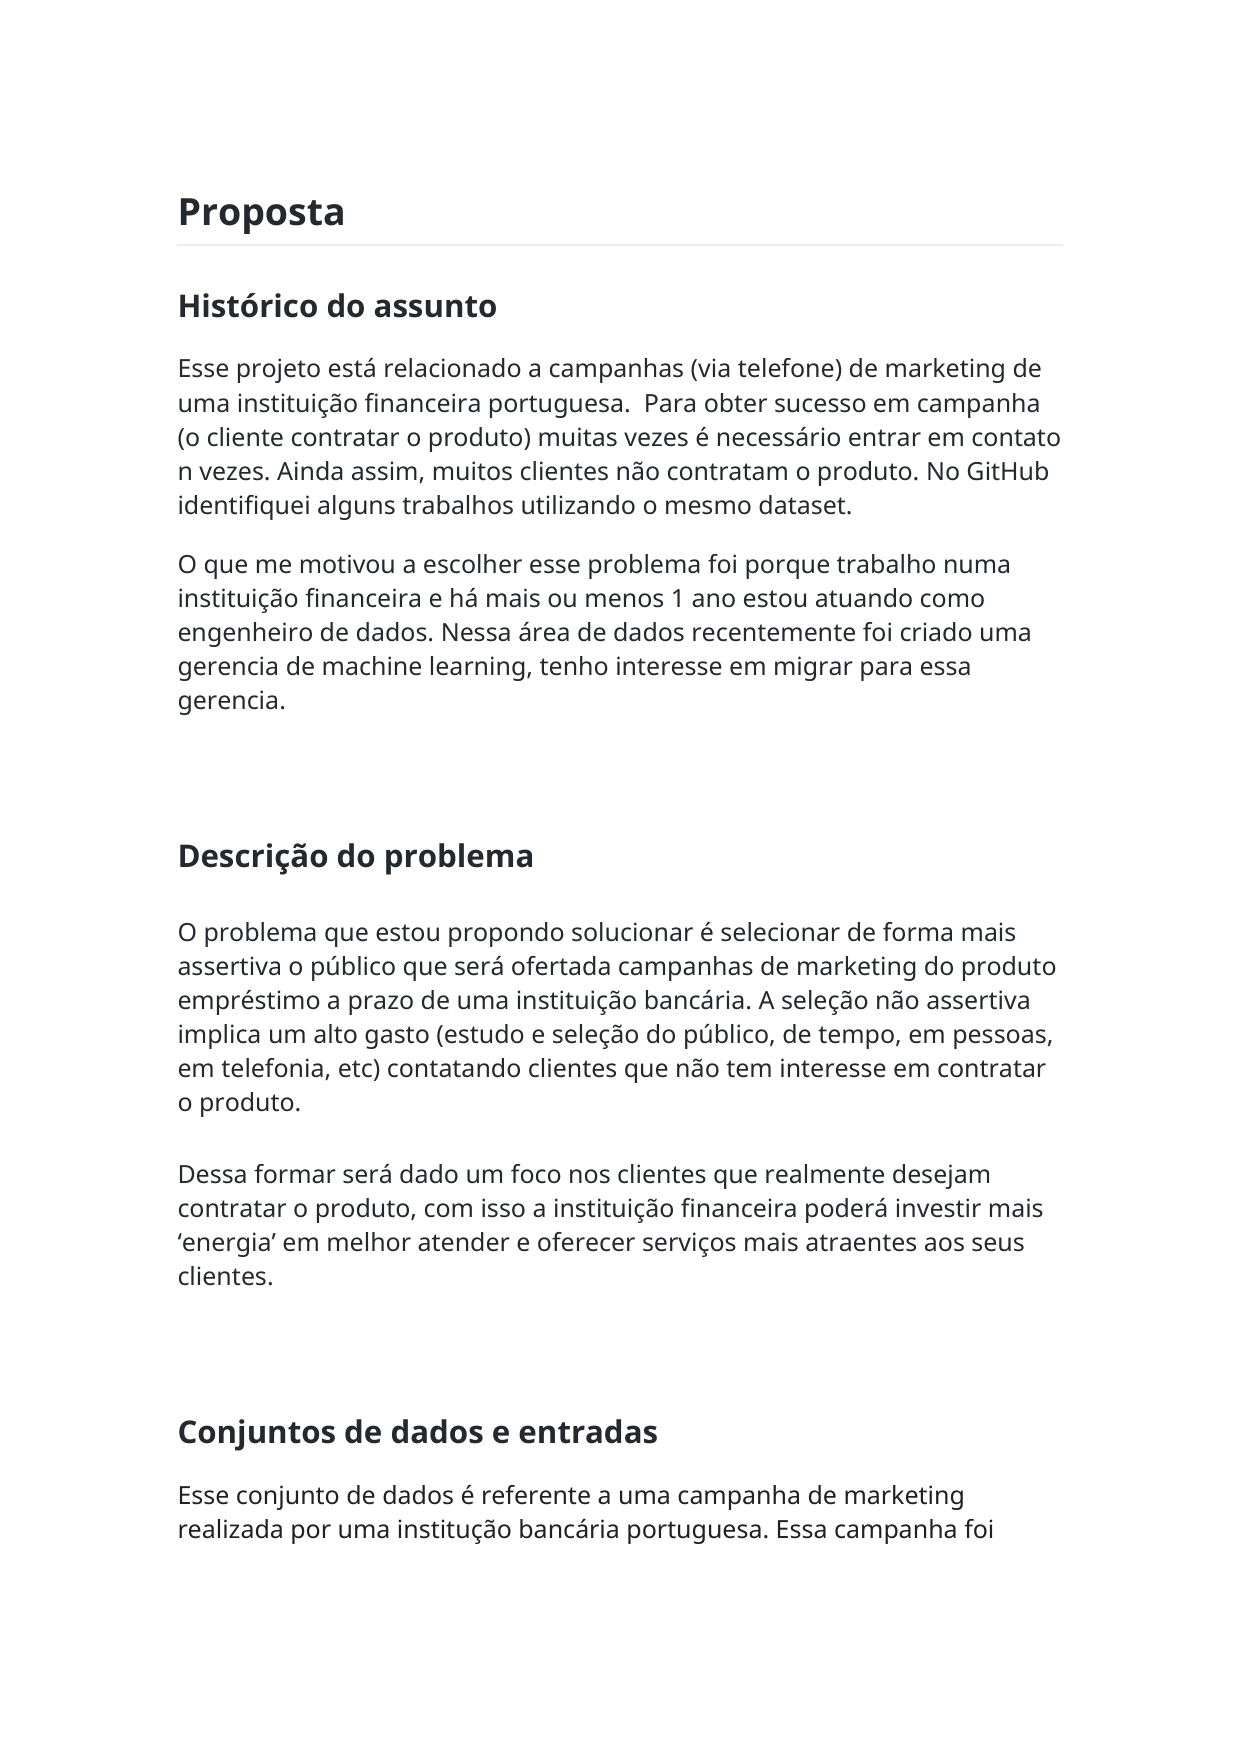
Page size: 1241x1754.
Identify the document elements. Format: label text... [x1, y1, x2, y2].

text O problema que estou propondo solucionar é selecionar de forma mais assertiva o público que será ofertada campanhas de marketing do produto empréstimo a prazo de uma instituição bancária. A seleção não assertiva implica um alto gasto (estudo e seleção do público, de tempo, em pessoas, em telefonia, etc) contatando clientes que não tem interesse em contratar o produto. [177, 914, 1063, 1119]
text Proposta [177, 185, 1063, 244]
text Descrição do problema [177, 834, 1063, 877]
text Conjuntos de dados e entradas [177, 1410, 1063, 1453]
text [177, 1478, 1063, 1546]
text Dessa formar será dado um foco nos clientes que realmente desejam contratar o produto, com isso a instituição financeira poderá investir mais ‘energia’ em melhor atender e oferecer serviços mais atraentes aos seus clientes. [177, 1156, 1063, 1293]
text O que me motivou a escolher esse problema foi porque trabalho numa instituição financeira e há mais ou menos 1 ano estou atuando como engenheiro de dados. Nessa área de dados recentemente foi criado uma gerencia de machine learning, tenho interesse em migrar para essa gerencia. [177, 546, 1063, 717]
text Histórico do assunto [177, 283, 1063, 326]
text Esse projeto está relacionado a campanhas (via telefone) de marketing de uma instituição financeira portuguesa. Para obter sucesso em campanha (o cliente contratar o produto) muitas vezes é necessário entrar em contato n vezes. Ainda assim, muitos clientes não contratam o produto. No GitHub identifiquei alguns trabalhos utilizando o mesmo dataset. [177, 351, 1063, 521]
